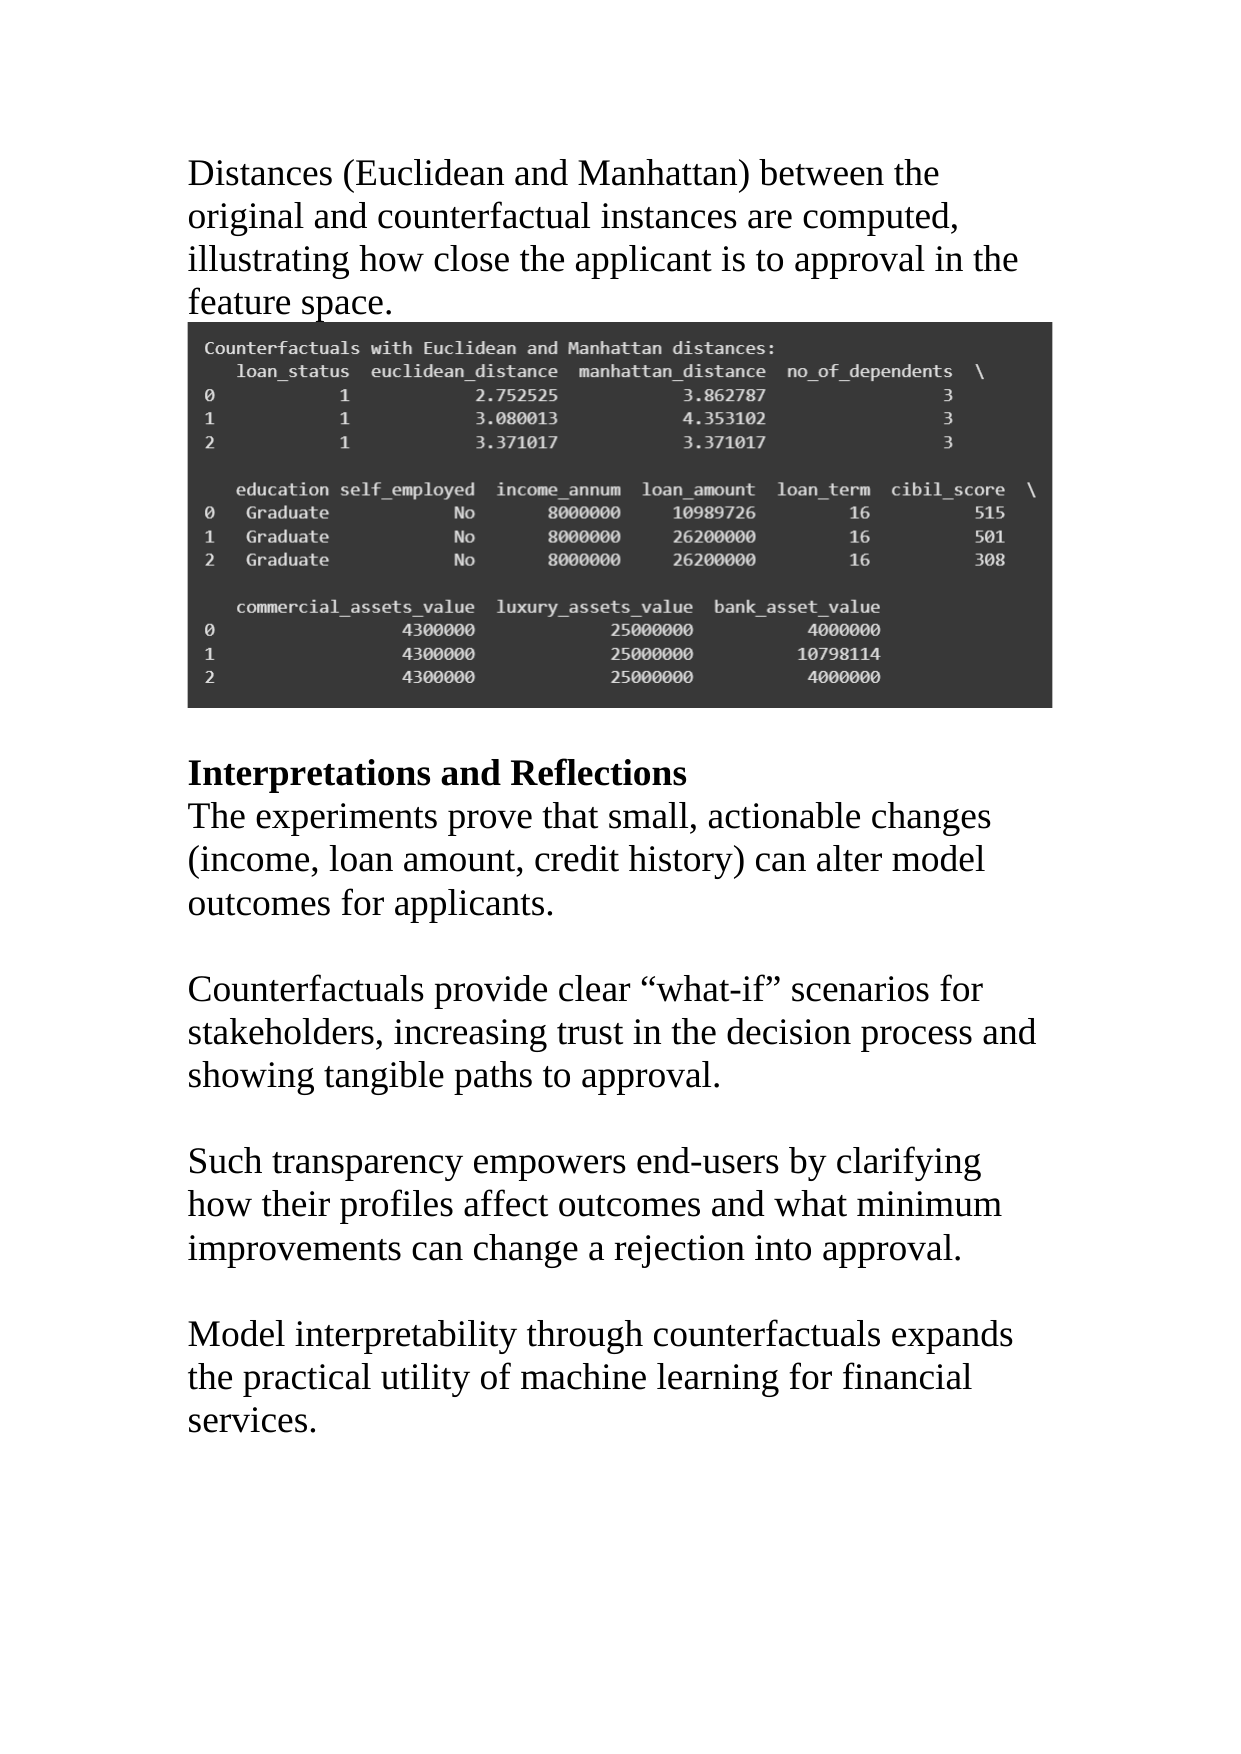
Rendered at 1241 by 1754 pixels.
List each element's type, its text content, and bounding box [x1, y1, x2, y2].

picture [187, 322, 1053, 708]
text Such transparency empowers end-users by clarifying how their profiles affect outcomes and what minimum improvements can change a rejection into approval. [187, 1139, 1053, 1268]
text The experiments prove that small, actionable changes (income, loan amount, credit history) can alter model outcomes for applicants. [187, 794, 1053, 923]
text Distances (Euclidean and Manhattan) between the original and counterfactual instances are computed, illustrating how close the applicant is to approval in the feature space. [187, 150, 1053, 322]
text Counterfactuals provide clear “what-if” scenarios for stakeholders, increasing trust in the decision process and showing tangible paths to approval. [187, 966, 1053, 1096]
text Model interpretability through counterfactuals expands the practical utility of machine learning for financial services. [187, 1311, 1053, 1441]
text Interpretations and Reflections [187, 751, 1053, 794]
